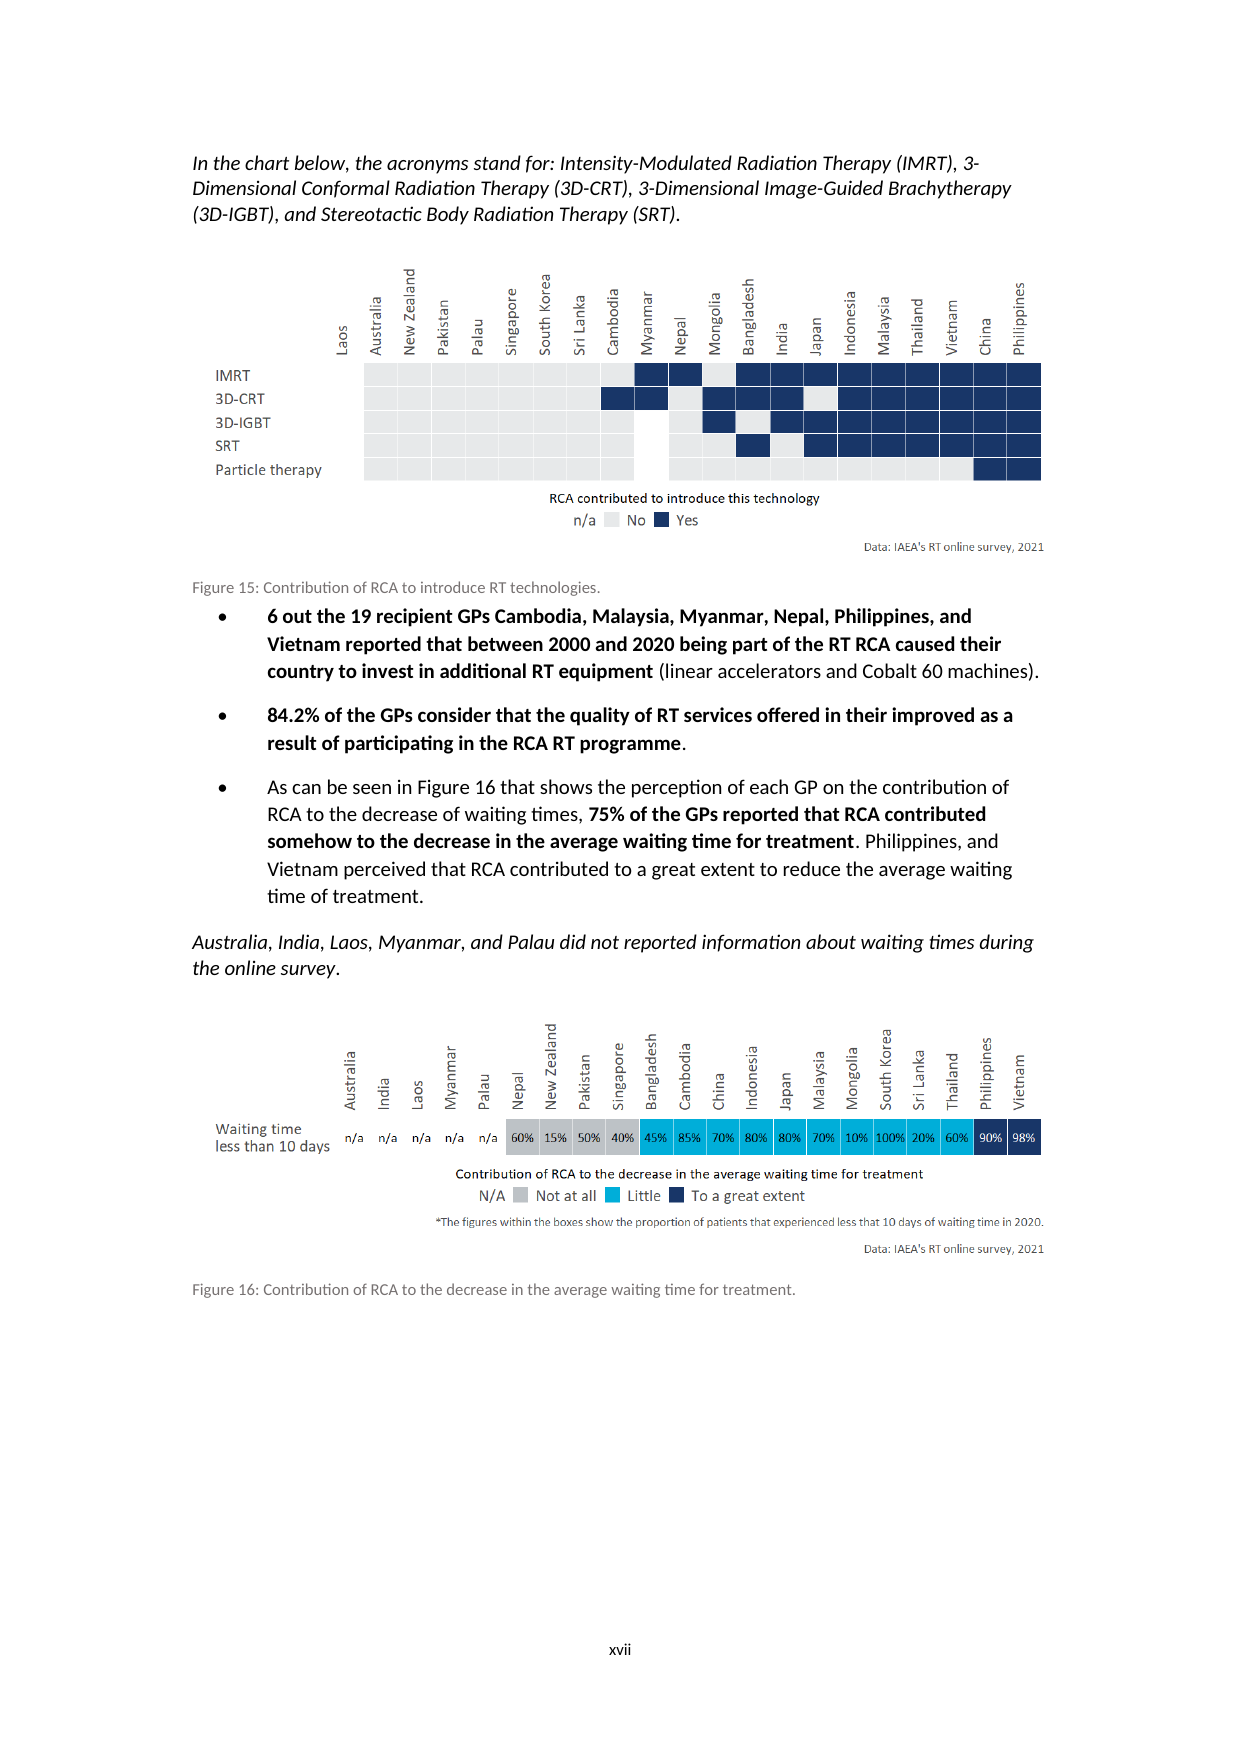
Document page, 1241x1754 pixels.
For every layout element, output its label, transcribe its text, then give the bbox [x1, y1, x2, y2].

text Australia, India, Laos, Myanmar, and Palau did not reported information about waiting times during the online survey. [192, 929, 1048, 980]
list 6 out the 19 recipient GPs Cambodia, Malaysia, Myanmar, Nepal, Philippines, and Vietnam reported that between 2000 and 2020 being part of the RT RCA caused their country to invest in additional RT equipment (linear accelerators and Cobalt 60 machines). [217, 603, 1048, 684]
text In the chart below, the acronyms stand for: Intensity-Modulated Radiation Therapy (IMRT), 3-Dimensional Conformal Radiation Therapy (3D-CRT), 3-Dimensional Image-Guided Brachytherapy (3D-IGBT), and Stereotactic Body Radiation Therapy (SRT). [192, 150, 1048, 226]
text Figure 15: Contribution of RCA to introduce RT technologies. [192, 577, 1048, 597]
text Figure 16: Contribution of RCA to the decrease in the average waiting time for treatment. [192, 1279, 1048, 1299]
list As can be seen in Figure 16 that shows the perception of each GP on the contribution of RCA to the decrease of waiting times, 75% of the GPs reported that RCA contributed somehow to the decrease in the average waiting time for treatment. Philippines, and Vietnam perceived that RCA contributed to a great extent to reduce the average waiting time of treatment. [217, 774, 1048, 909]
list 84.2% of the GPs consider that the quality of RT services offered in their improved as a result of participating in the RCA RT programme. [217, 702, 1048, 755]
picture [192, 999, 1049, 1259]
picture [192, 245, 1049, 557]
